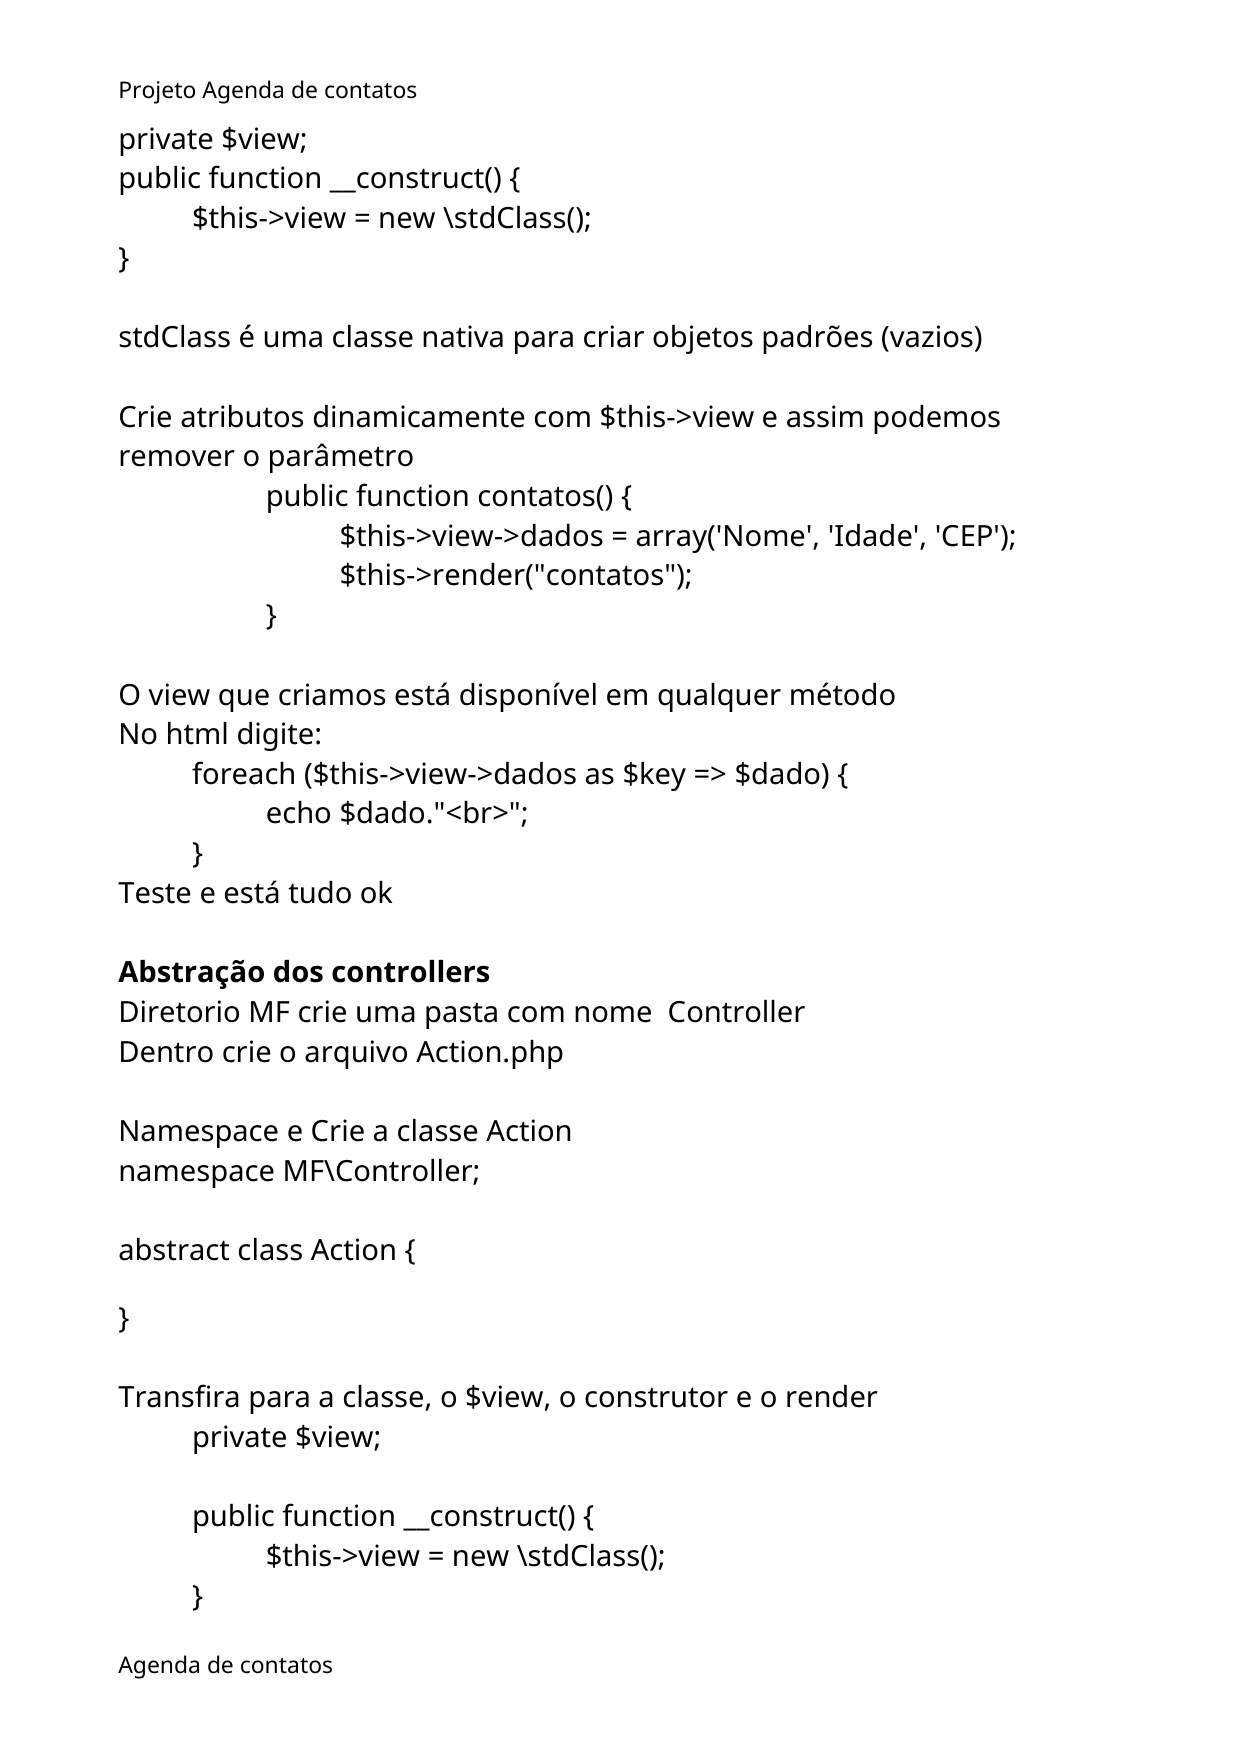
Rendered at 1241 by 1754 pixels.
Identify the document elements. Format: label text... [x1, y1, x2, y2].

text $this->view = new \stdClass(); [118, 1535, 1122, 1575]
text Crie atributos dinamicamente com $this->view e assim podemos remover o parâmetro [118, 396, 1122, 475]
text public function __construct() { [118, 1496, 1122, 1535]
text public function contatos() { [118, 475, 1122, 515]
text O view que criamos está disponível em qualquer método [118, 674, 1122, 713]
text Dentro crie o arquivo Action.php [118, 1031, 1122, 1071]
text public function __construct() { [118, 158, 1122, 197]
text } [118, 1575, 1122, 1614]
text } [118, 1297, 1122, 1337]
text echo $dado."<br>"; [118, 793, 1122, 832]
text } [118, 237, 1122, 277]
text stdClass é uma classe nativa para criar objetos padrões (vazios) [118, 317, 1122, 356]
text } [118, 594, 1122, 634]
text private $view; [118, 118, 1122, 158]
text No html digite: [118, 713, 1122, 753]
text foreach ($this->view->dados as $key => $dado) { [118, 753, 1122, 793]
text Namespace e Crie a classe Action [118, 1110, 1122, 1150]
text namespace MF\Controller; [118, 1150, 1122, 1190]
text Transfira para a classe, o $view, o construtor e o render [118, 1376, 1122, 1416]
text $this->view->dados = array('Nome', 'Idade', 'CEP'); [118, 515, 1122, 555]
text private $view; [118, 1416, 1122, 1456]
text $this->render("contatos"); [118, 555, 1122, 594]
text Abstração dos controllers [118, 952, 1122, 991]
text } [118, 832, 1122, 872]
text $this->view = new \stdClass(); [118, 197, 1122, 237]
text abstract class Action { [118, 1229, 1122, 1269]
text Teste e está tudo ok [118, 872, 1122, 912]
text Diretorio MF crie uma pasta com nome Controller [118, 991, 1122, 1031]
